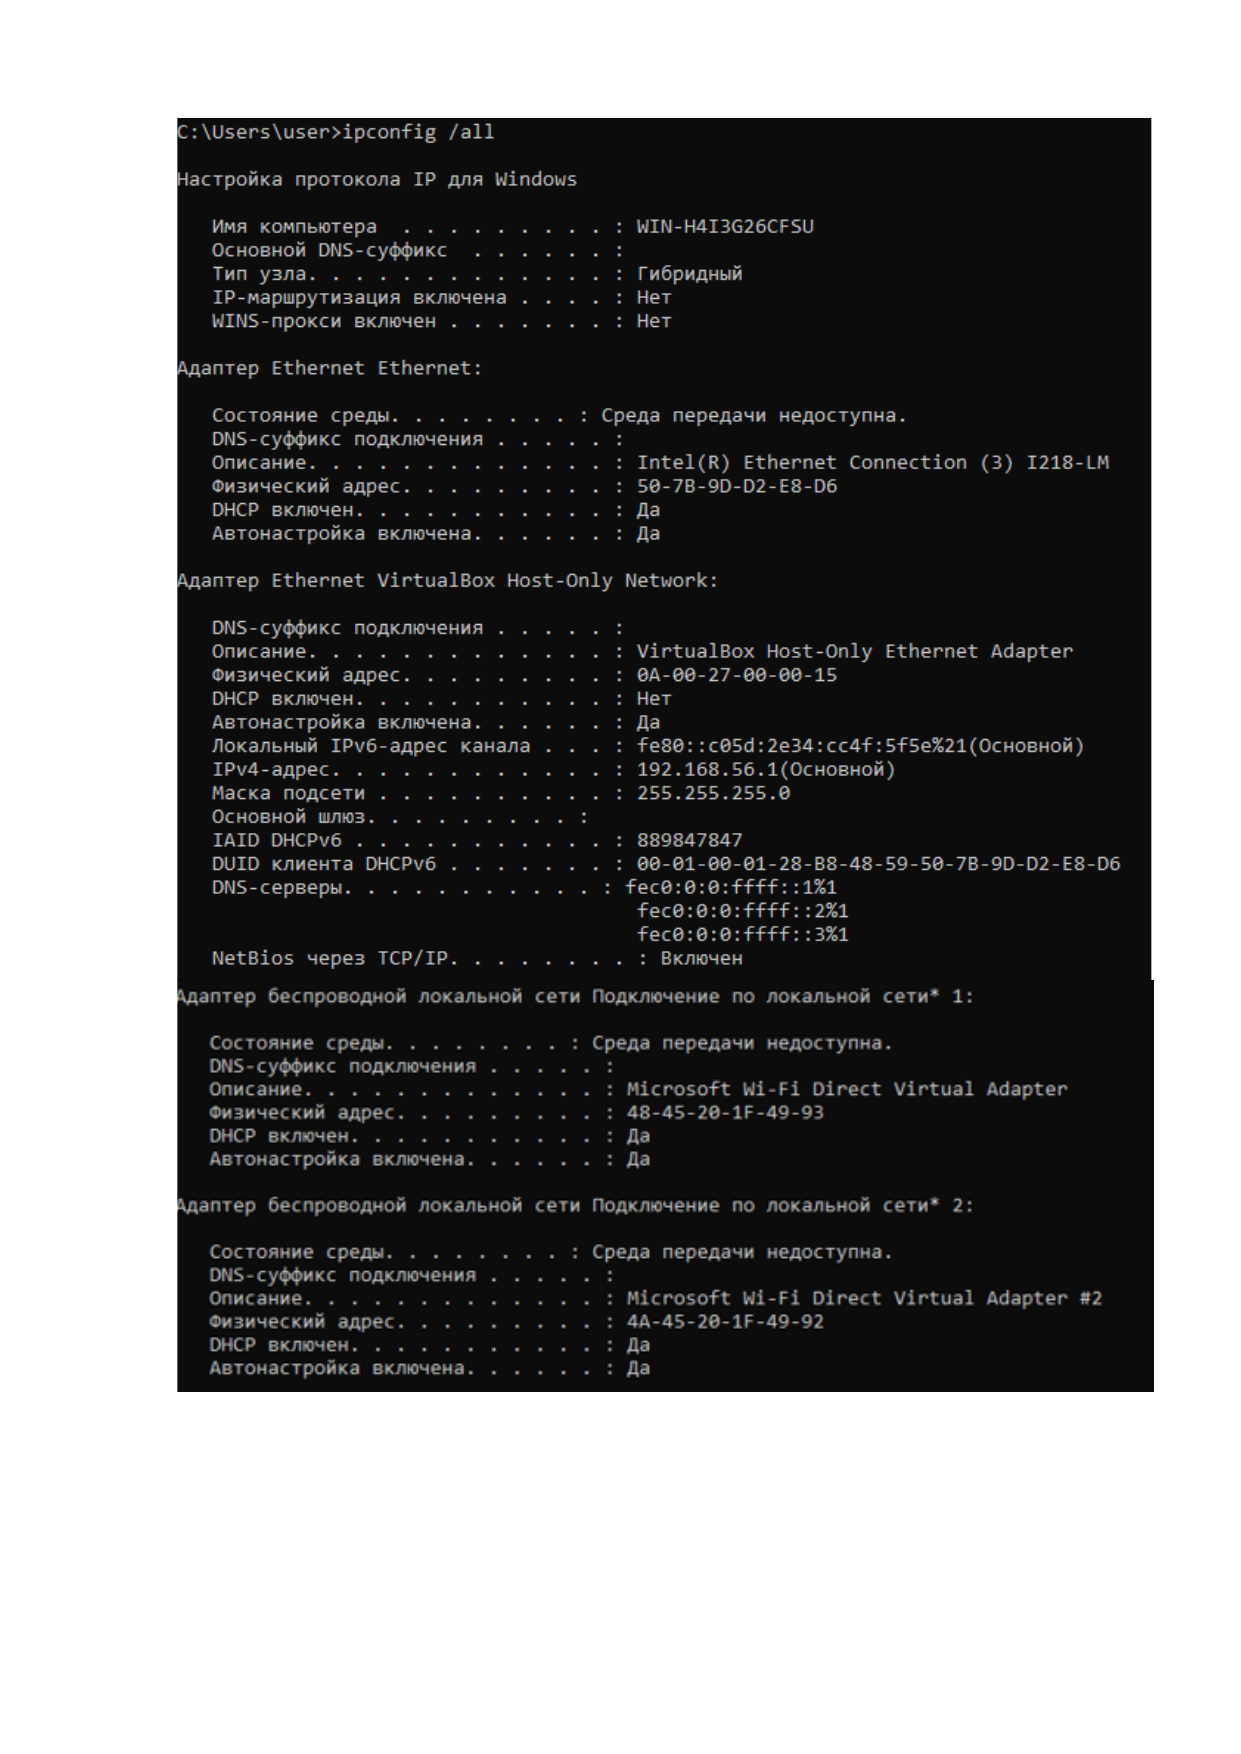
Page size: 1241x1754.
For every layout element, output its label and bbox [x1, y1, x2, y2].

picture [177, 118, 1154, 1392]
